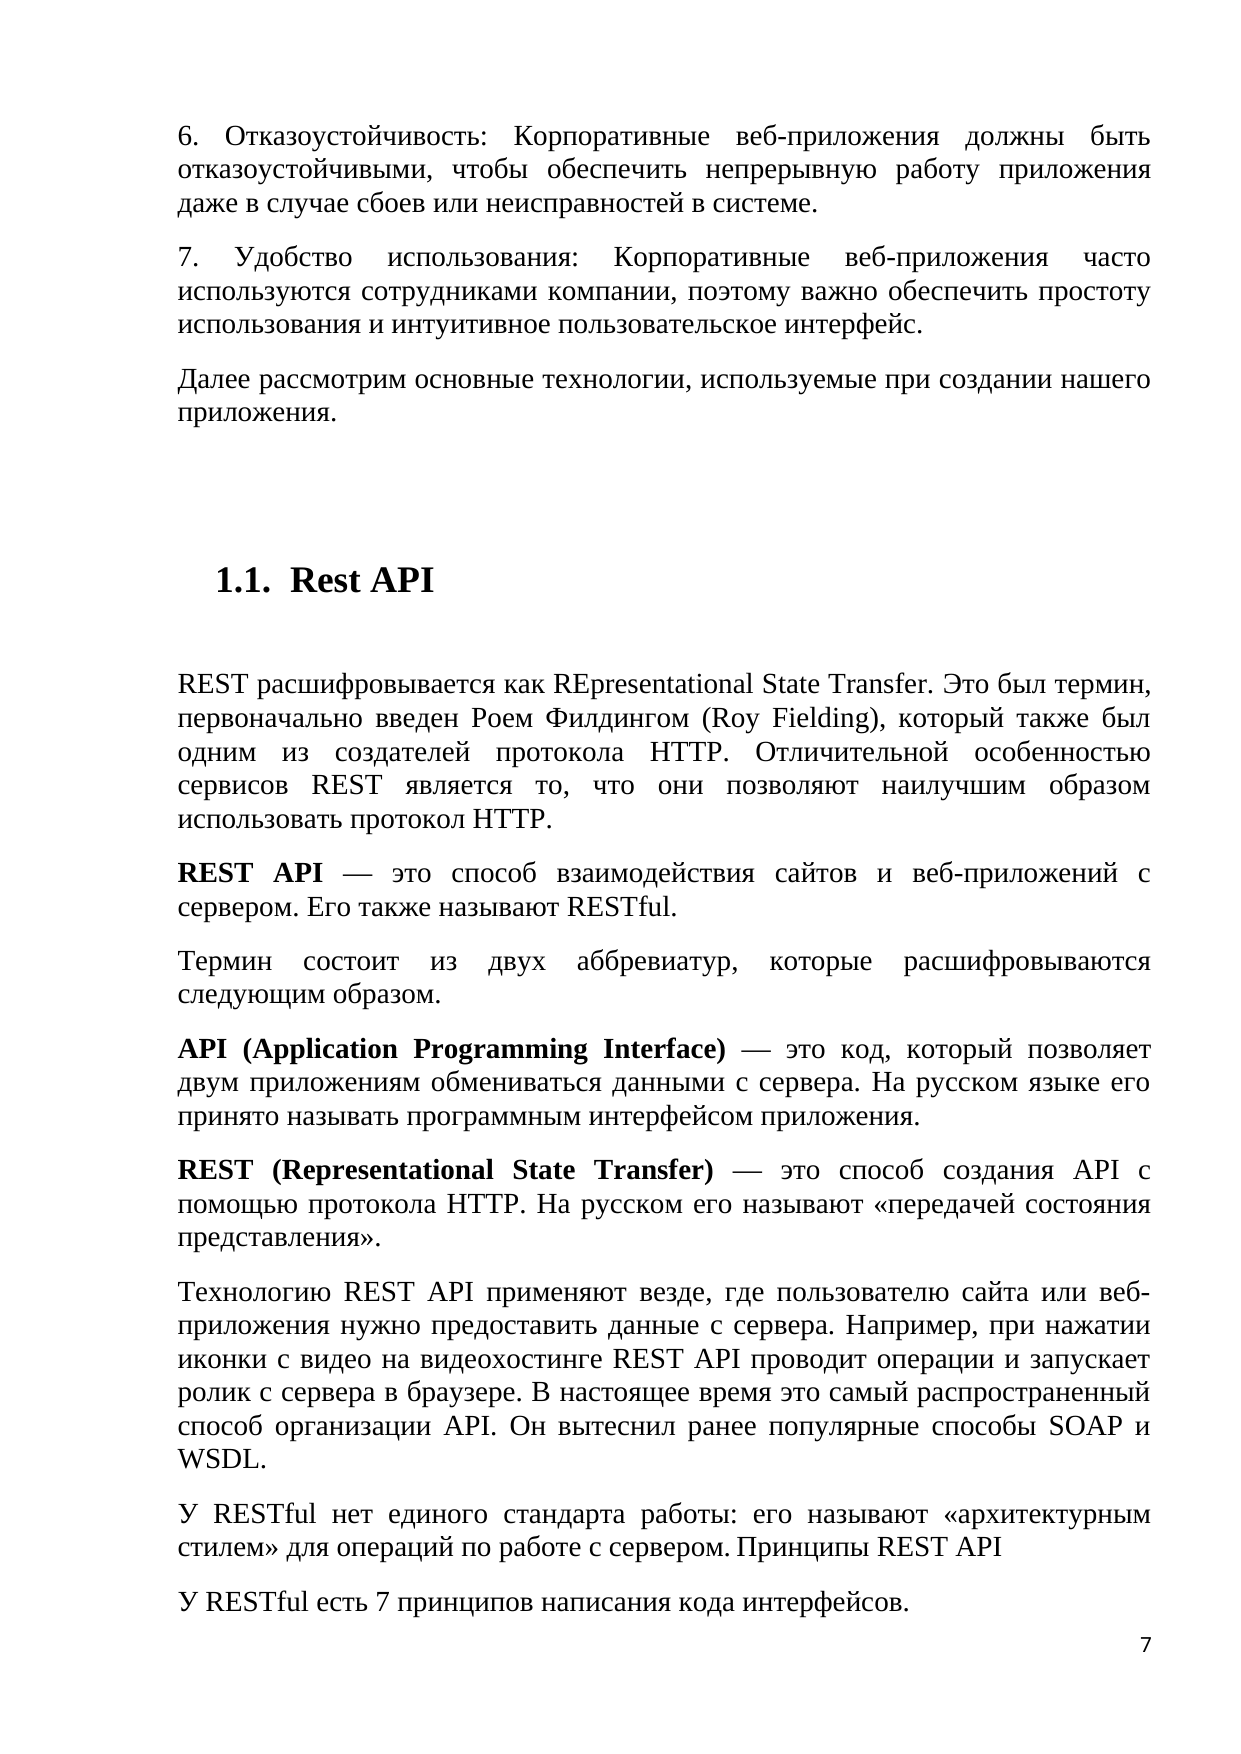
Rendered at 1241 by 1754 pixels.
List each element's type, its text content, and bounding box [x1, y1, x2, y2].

text Технологию REST API применяют везде, где пользователю сайта или веб-приложения нужно предоставить данные с сервера. Например, при нажатии иконки с видео на видеохостинге REST API проводит операции и запускает ролик с сервера в браузере. В настоящее время это самый распространенный способ организации API. Он вытеснил ранее популярные способы SOAP и WSDL. [177, 1274, 1152, 1475]
text REST (Representational State Transfer) — это способ создания API с помощью протокола HTTP. На русском его называют «передачей состояния представления». [177, 1152, 1152, 1253]
text У RESTful нет единого стандарта работы: его называют «архитектурным стилем» для операций по работе с сервером. Принципы REST API [177, 1496, 1152, 1563]
text REST API — это способ взаимодействия сайтов и веб-приложений с сервером. Его также называют RESTful. [177, 855, 1152, 922]
text 7. Удобство использования: Корпоративные веб-приложения часто используются сотрудниками компании, поэтому важно обеспечить простоту использования и интуитивное пользовательское интерфейс. [177, 239, 1152, 340]
text 6. Отказоустойчивость: Корпоративные веб-приложения должны быть отказоустойчивыми, чтобы обеспечить непрерывную работу приложения даже в случае сбоев или неисправностей в системе. [177, 118, 1152, 219]
text REST расшифровывается как REpresentational State Transfer. Это был термин, первоначально введен Роем Филдингом (Roy Fielding), который также был одним из создателей протокола HTTP. Отличительной особенностью сервисов REST является то, что они позволяют наилучшим образом использовать протокол HTTP. [177, 667, 1152, 834]
text У RESTful есть 7 принципов написания кода интерфейсов. [177, 1584, 1152, 1617]
text API (Application Programming Interface) — это код, который позволяет двум приложениям обмениваться данными с сервера. На русском языке его принято называть программным интерфейсом приложения. [177, 1031, 1152, 1132]
subtitle Rest API [215, 558, 1152, 601]
text Далее рассмотрим основные технологии, используемые при создании нашего приложения. [177, 394, 1152, 428]
text Термин состоит из двух аббревиатур, которые расшифровываются следующим образом. [177, 943, 1152, 1010]
